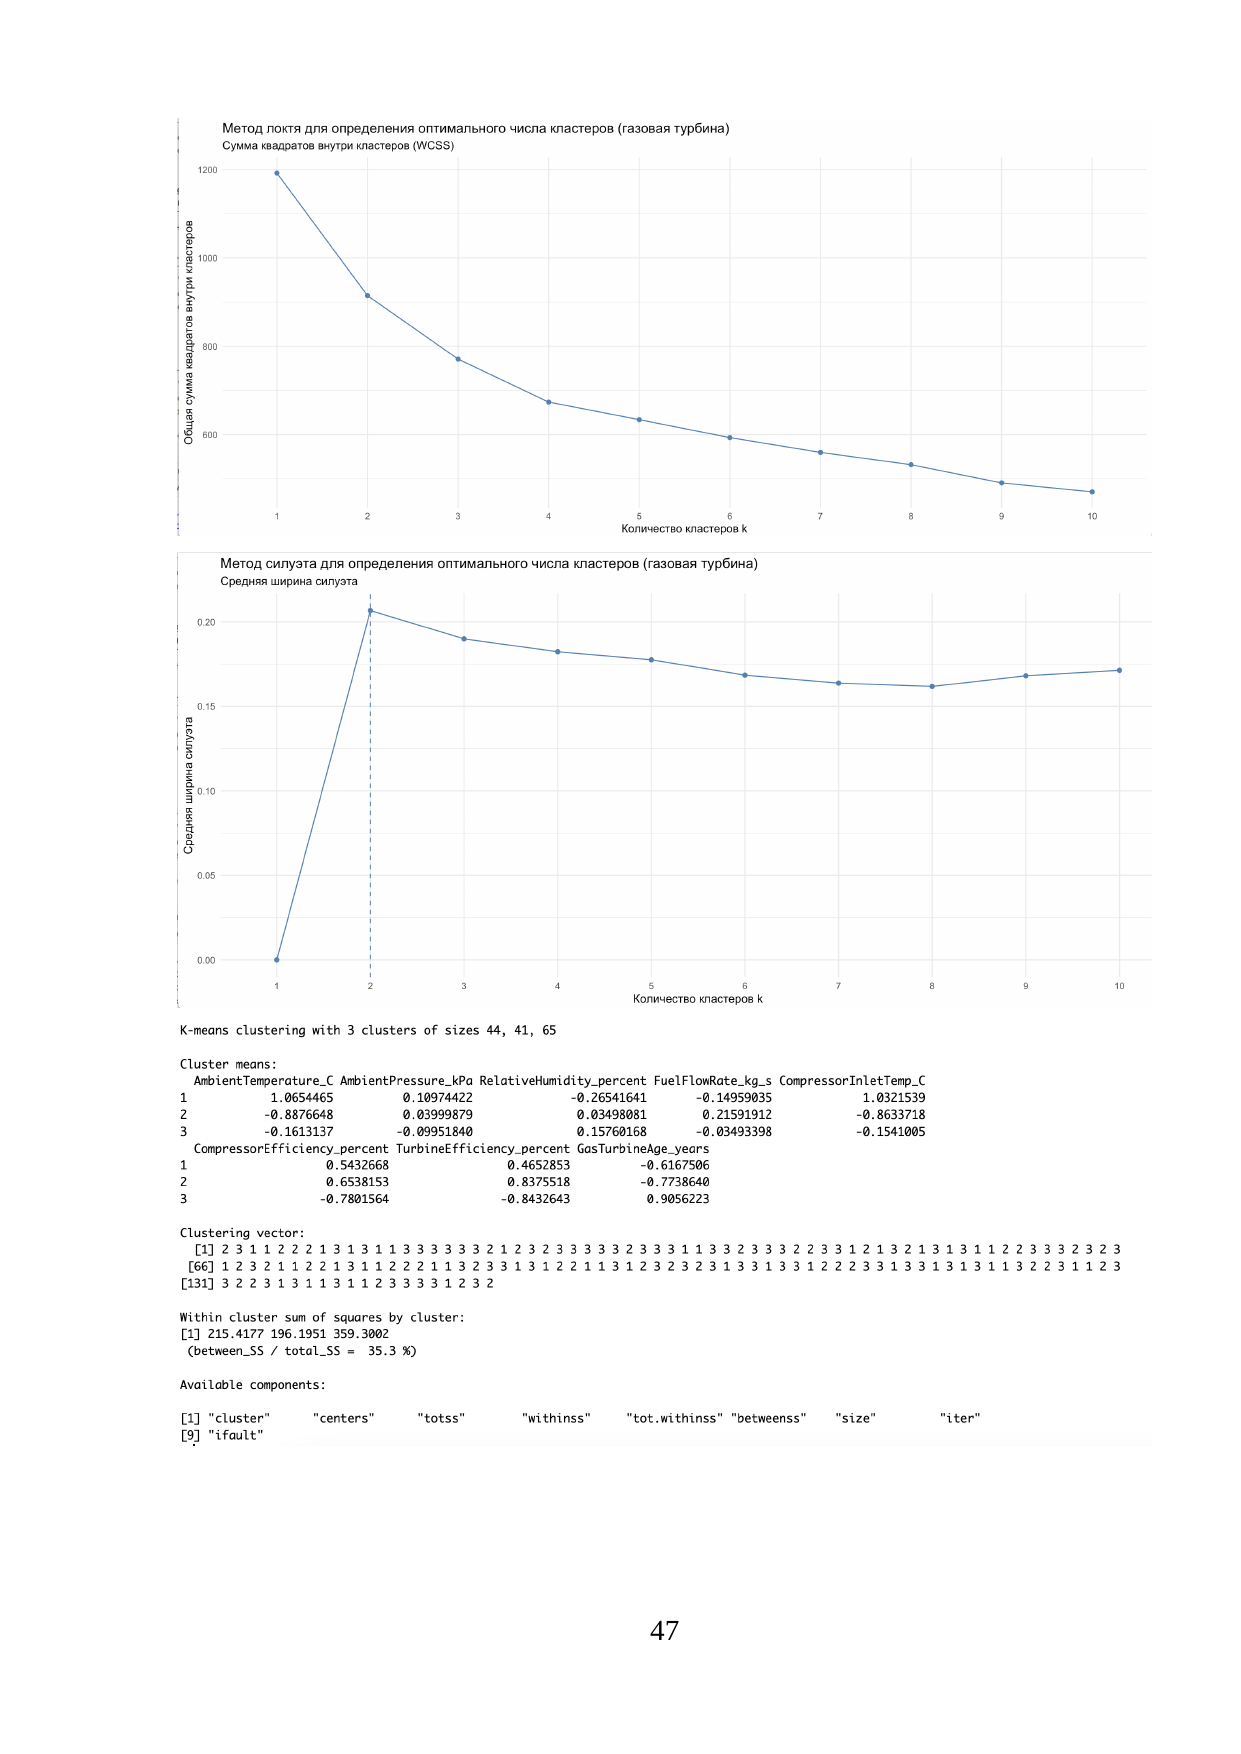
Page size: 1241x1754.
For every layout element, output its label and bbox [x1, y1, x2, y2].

picture [177, 552, 1152, 1008]
picture [177, 1024, 1152, 1446]
picture [177, 118, 1152, 536]
